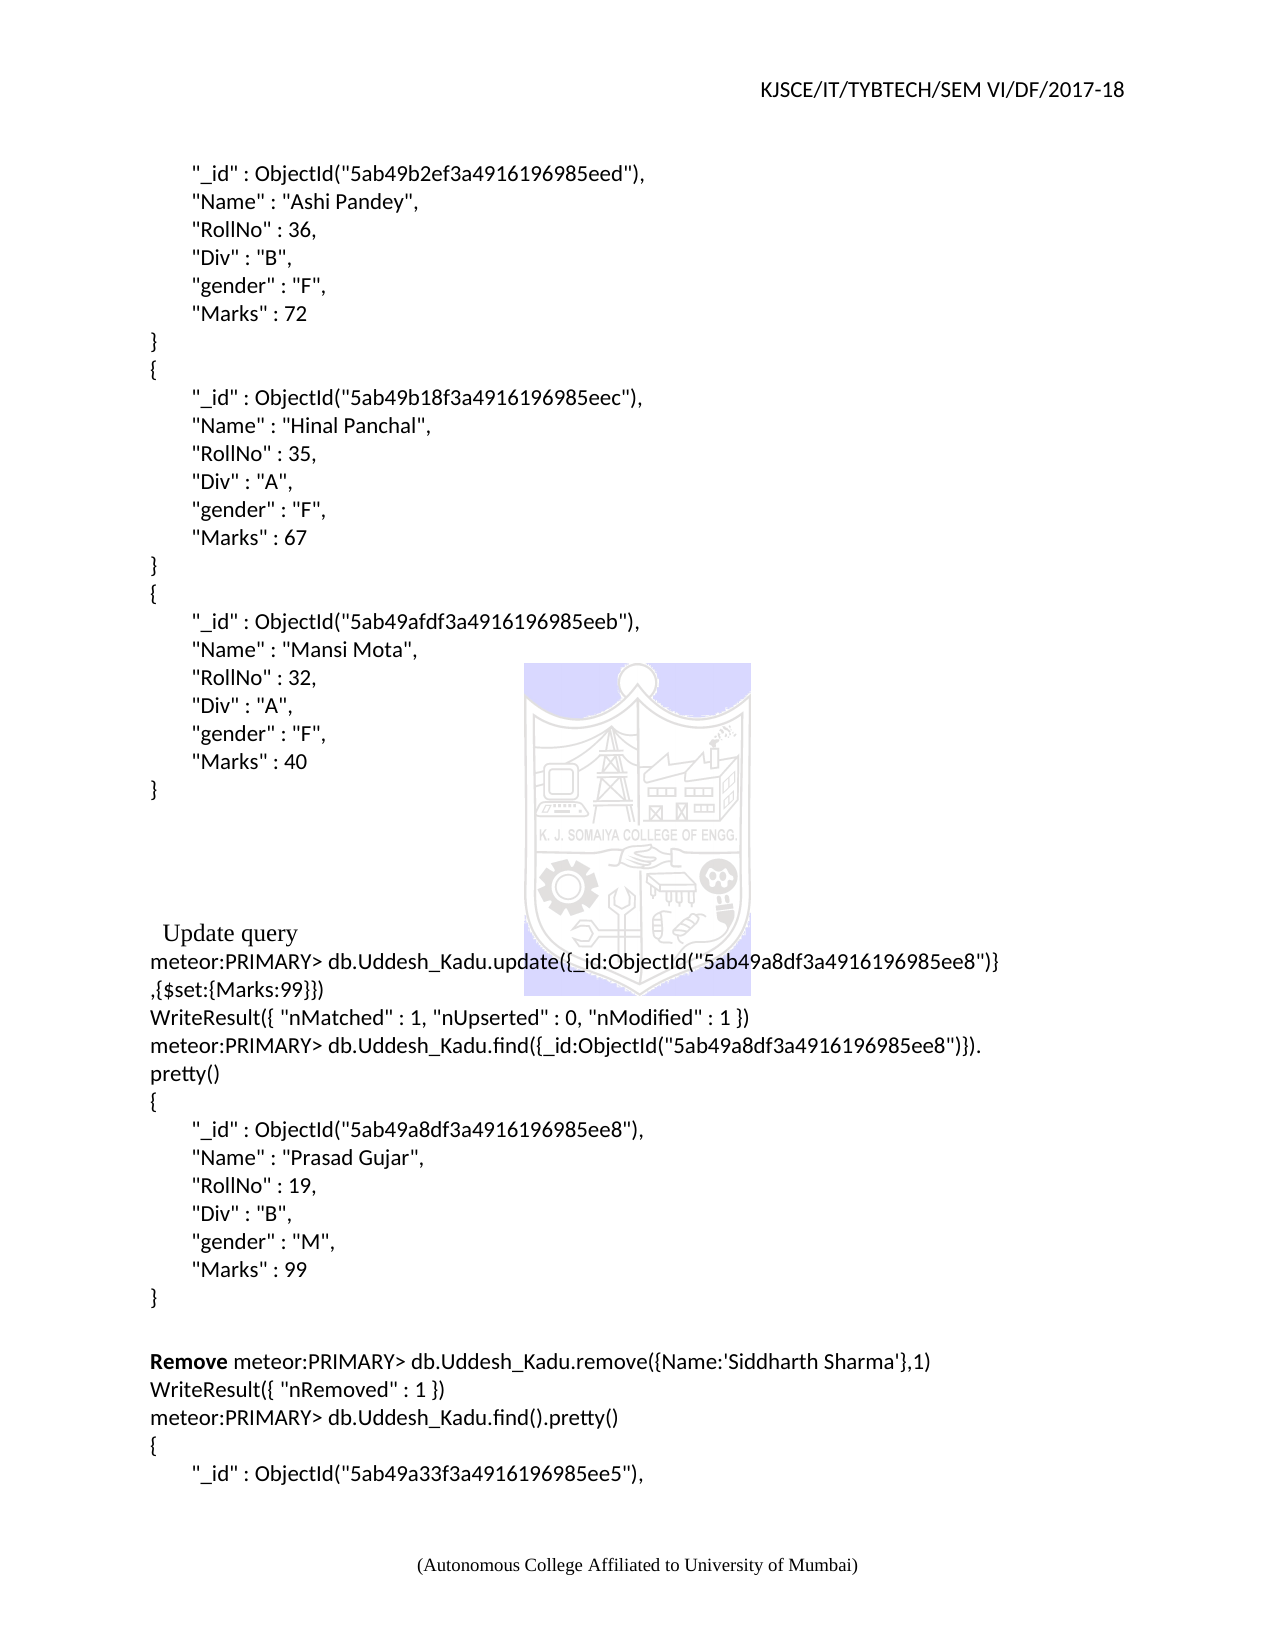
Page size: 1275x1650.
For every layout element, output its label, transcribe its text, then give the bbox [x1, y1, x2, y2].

text "Marks" : 99 [150, 1256, 1125, 1283]
text "gender" : "M", [150, 1227, 1125, 1256]
text "Marks" : 67 [150, 523, 1125, 551]
text { [150, 579, 1125, 607]
text Remove meteor:PRIMARY> db.Uddesh_Kadu.remove({Name:'Siddharth Sharma'},1) [150, 1347, 1125, 1376]
text pretty() [150, 1059, 1125, 1087]
text meteor:PRIMARY> db.Uddesh_Kadu.update({_id:ObjectId("5ab49a8df3a4916196985ee8")} [150, 947, 1125, 975]
text } [150, 1283, 1125, 1312]
text WriteResult({ "nRemoved" : 1 }) [150, 1376, 1125, 1403]
text "gender" : "F", [150, 719, 1125, 747]
text "gender" : "F", [150, 271, 1125, 299]
text meteor:PRIMARY> db.Uddesh_Kadu.find({_id:ObjectId("5ab49a8df3a4916196985ee8")}). [150, 1031, 1125, 1059]
text meteor:PRIMARY> db.Uddesh_Kadu.find().pretty() [150, 1403, 1125, 1432]
text "Name" : "Mansi Mota", [150, 635, 1125, 663]
text } [150, 551, 1125, 579]
text "RollNo" : 36, [150, 215, 1125, 243]
text "Div" : "A", [150, 691, 1125, 719]
text } [150, 776, 1125, 803]
text "Marks" : 40 [150, 747, 1125, 776]
text WriteResult({ "nMatched" : 1, "nUpserted" : 0, "nModified" : 1 }) [150, 1003, 1125, 1031]
text "Name" : "Prasad Gujar", [150, 1143, 1125, 1171]
subtitle Update query [162, 918, 1105, 947]
text "Name" : "Ashi Pandey", [150, 187, 1125, 215]
text "_id" : ObjectId("5ab49a8df3a4916196985ee8"), [150, 1115, 1125, 1143]
text "RollNo" : 35, [150, 439, 1125, 467]
text } [150, 327, 1125, 355]
text { [150, 355, 1125, 383]
text { [150, 1432, 1125, 1459]
text ,{$set:{Marks:99}}) [150, 975, 1125, 1003]
text "_id" : ObjectId("5ab49afdf3a4916196985eeb"), [150, 607, 1125, 635]
text "Marks" : 72 [150, 299, 1125, 327]
text "Div" : "B", [150, 243, 1125, 271]
text "Name" : "Hinal Panchal", [150, 411, 1125, 439]
text "_id" : ObjectId("5ab49a33f3a4916196985ee5"), [150, 1459, 1125, 1488]
text "_id" : ObjectId("5ab49b18f3a4916196985eec"), [150, 383, 1125, 411]
text "_id" : ObjectId("5ab49b2ef3a4916196985eed"), [150, 159, 1125, 187]
text "RollNo" : 19, [150, 1171, 1125, 1199]
text "RollNo" : 32, [150, 663, 1125, 691]
text "Div" : "B", [150, 1199, 1125, 1227]
text "Div" : "A", [150, 467, 1125, 495]
text "gender" : "F", [150, 495, 1125, 523]
text { [150, 1087, 1125, 1115]
